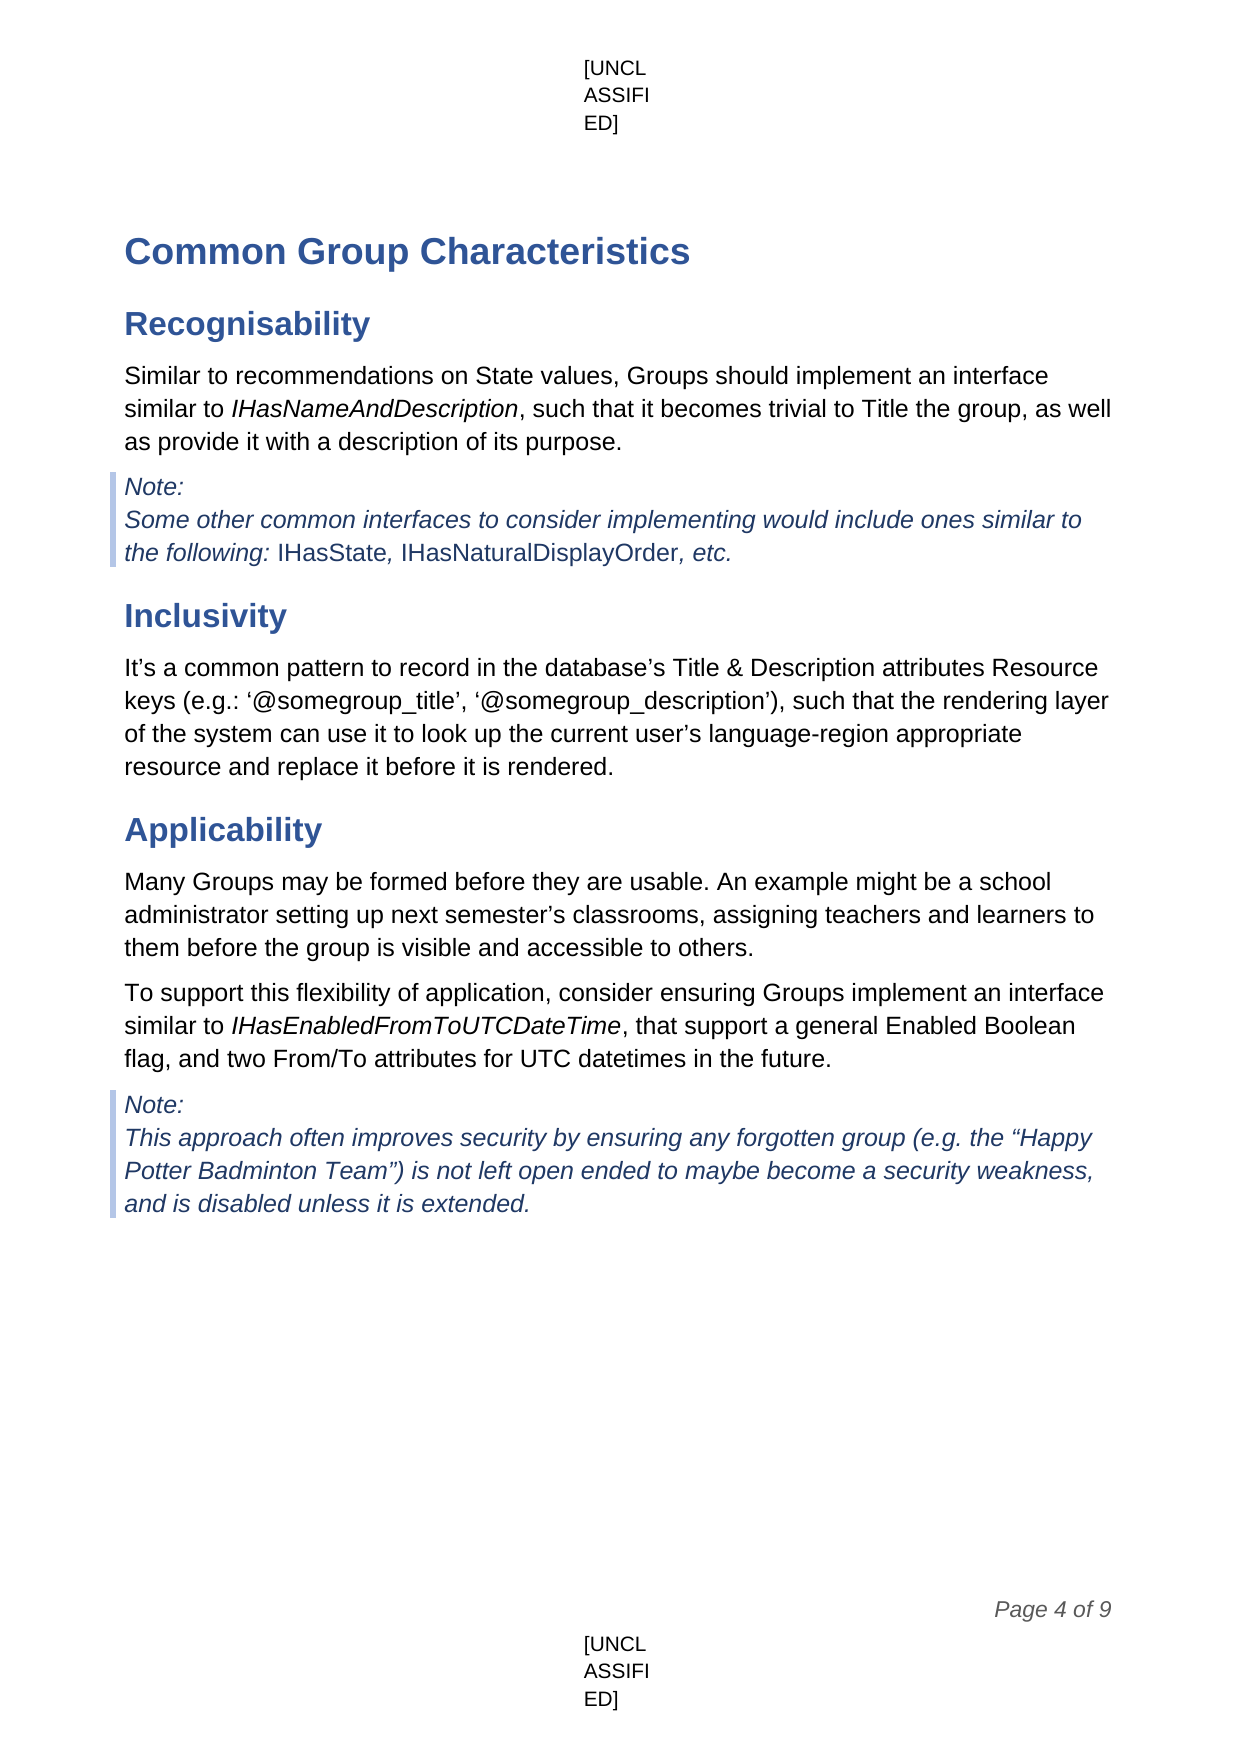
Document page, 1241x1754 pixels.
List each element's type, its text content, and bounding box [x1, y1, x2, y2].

subtitle Common Group Characteristics [124, 229, 1116, 273]
text Similar to recommendations on State values, Groups should implement an interface similar to IHasNameAndDescription, such that it becomes trivial to Title the group, as well as provide it with a description of its purpose. [124, 361, 1116, 456]
subtitle Inclusivity [124, 596, 1116, 635]
text To support this flexibility of application, consider ensuring Groups implement an interface similar to IHasEnabledFromToUTCDateTime, that support a general Enabled Boolean flag, and two From/To attributes for UTC datetimes in the future. [124, 978, 1116, 1073]
text Many Groups may be formed before they are usable. An example might be a school administrator setting up next semester’s classrooms, assigning teachers and learners to them before the group is visible and accessible to others. [124, 867, 1116, 962]
text Note: Some other common interfaces to consider implementing would include ones similar to the following: IHasState, IHasNaturalDisplayOrder, etc. [116, 472, 1116, 567]
subtitle Recognisability [124, 304, 1116, 342]
subtitle Applicability [124, 810, 1116, 848]
text It’s a common pattern to record in the database’s Title & Description attributes Resource keys (e.g.: ‘@somegroup_title’, ‘@somegroup_description’), such that the rendering layer of the system can use it to look up the current user’s language-region appropriate resource and replace it before it is rendered. [124, 653, 1116, 781]
text Note: This approach often improves security by ensuring any forgotten group (e.g. the “Happy Potter Badminton Team”) is not left open ended to maybe become a security weakness, and is disabled unless it is extended. [116, 1090, 1116, 1218]
